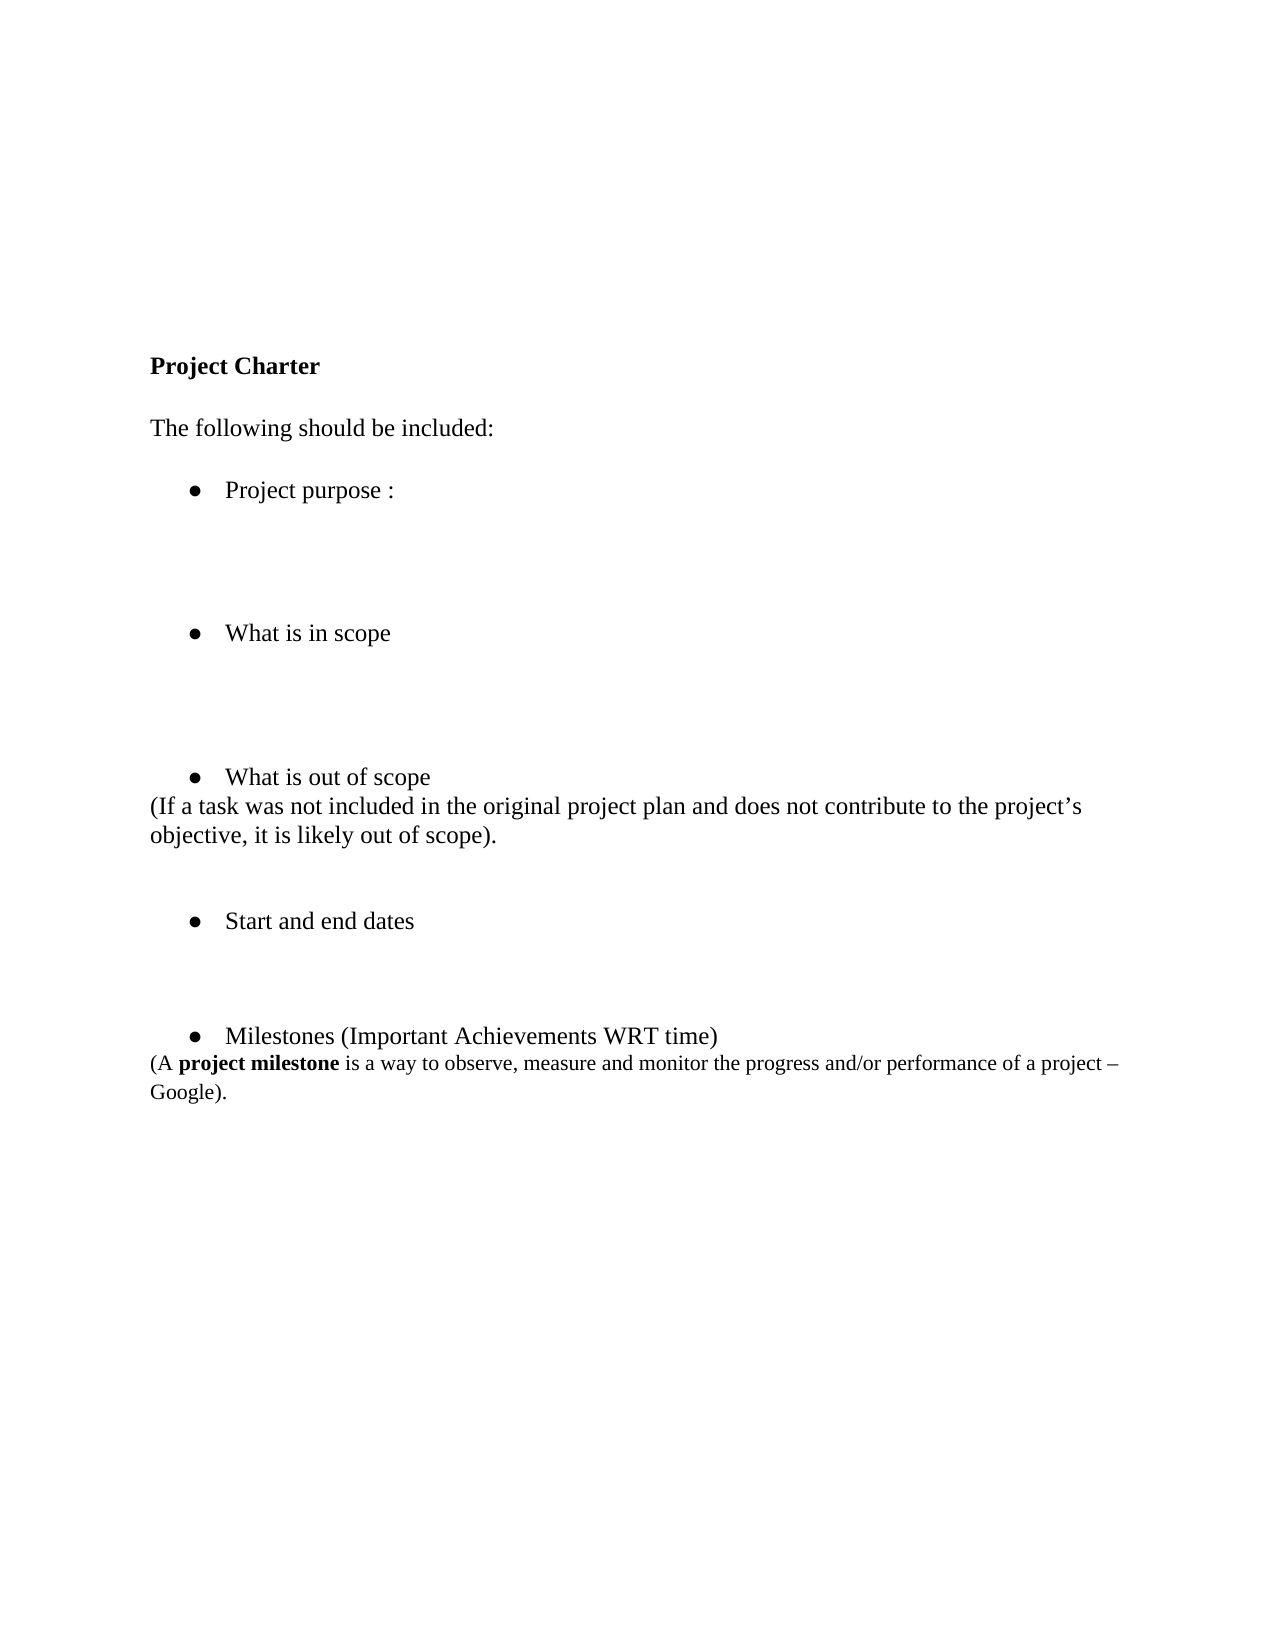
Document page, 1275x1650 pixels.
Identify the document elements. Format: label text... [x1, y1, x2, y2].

text The following should be included: [150, 413, 1275, 442]
list What is out of scope [187, 762, 1275, 791]
text Project Charter [150, 351, 1275, 380]
text (A project milestone is a way to observe, measure and monitor the progress and/or performance of a project – Google). [150, 1050, 1125, 1104]
list What is in scope [187, 618, 1275, 647]
list Project purpose : [187, 475, 1275, 503]
text (If a task was not included in the original project plan and does not contribute to the project’s objective, it is likely out of scope). [150, 791, 1125, 848]
list Milestones (Important Achievements WRT time) [187, 1021, 1275, 1050]
list Start and end dates [187, 906, 1275, 935]
